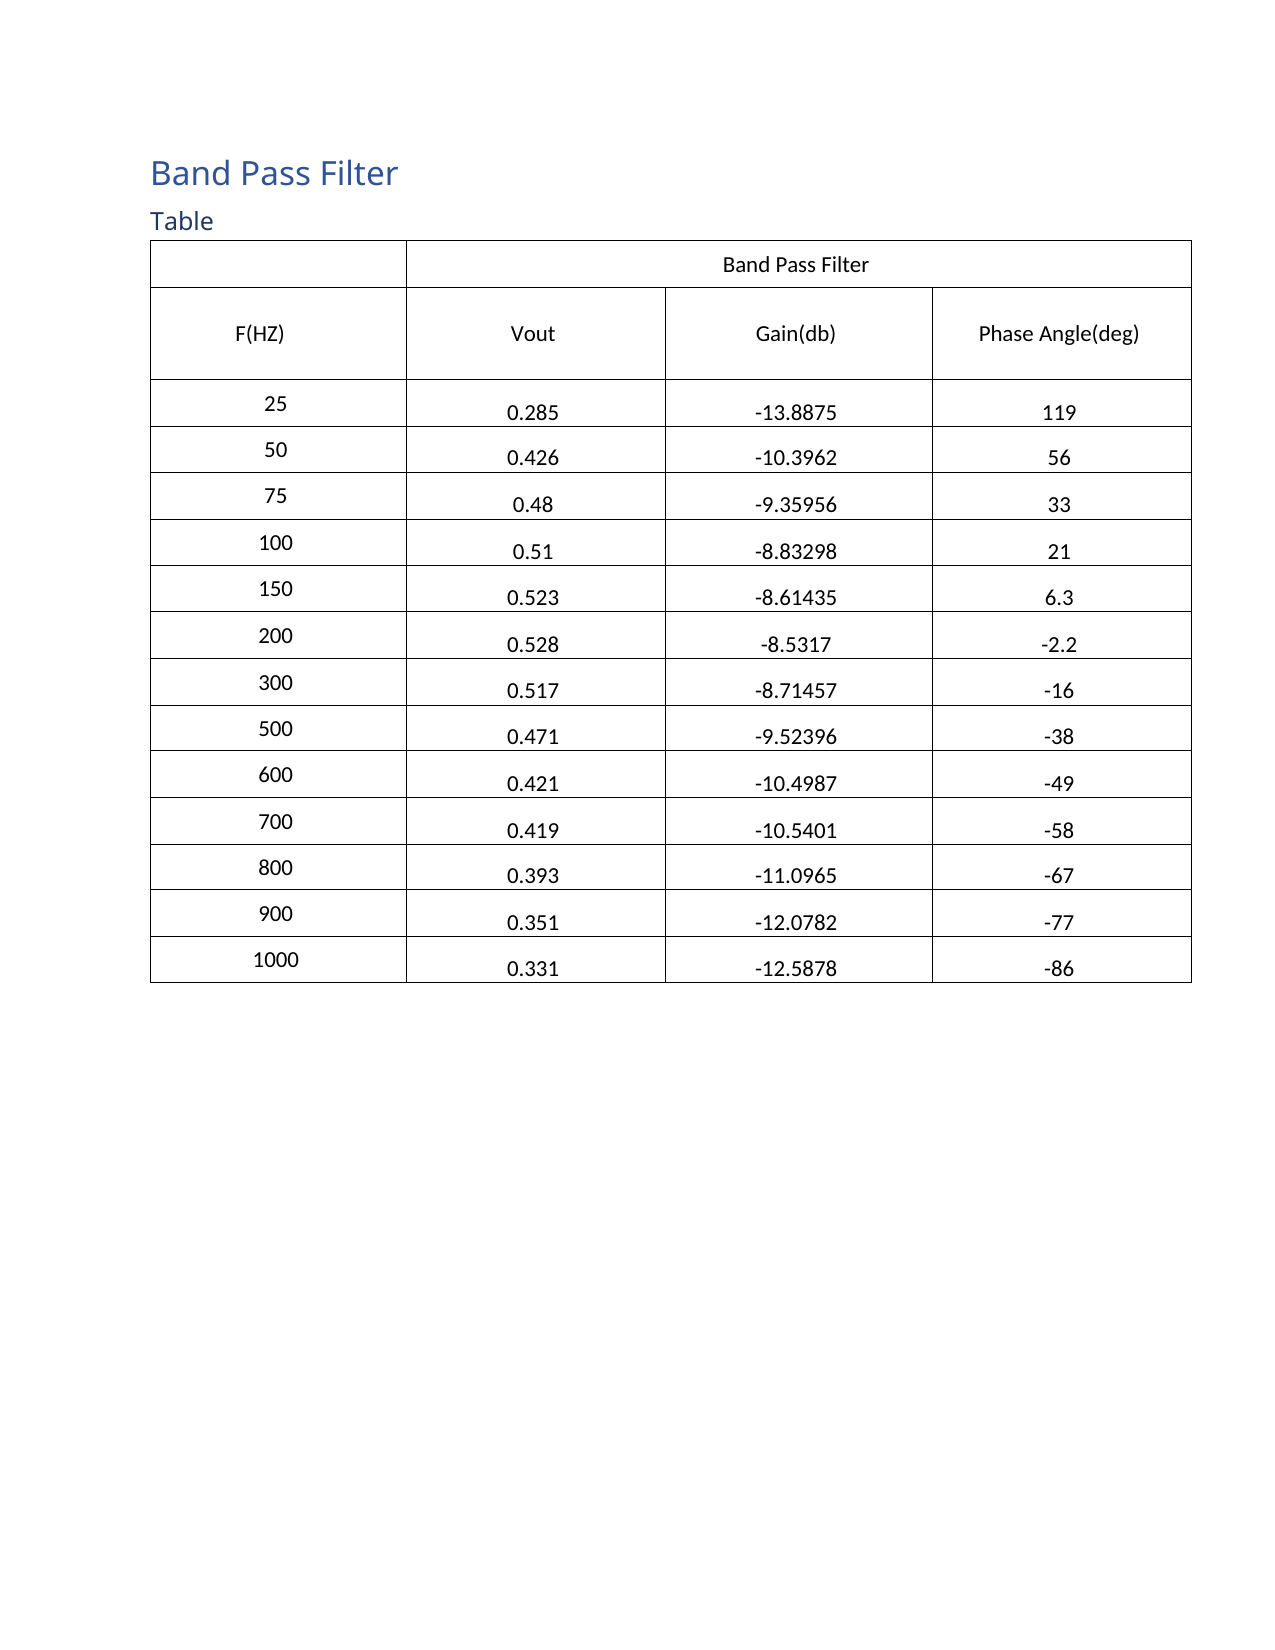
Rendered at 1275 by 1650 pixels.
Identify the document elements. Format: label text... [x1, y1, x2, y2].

table_cell 33 [933, 473, 1191, 518]
table_cell -10.4987 [666, 751, 932, 797]
table_cell 500 [151, 706, 406, 750]
table_cell 0.421 [407, 751, 665, 797]
table_cell -8.83298 [666, 520, 932, 565]
table_cell 600 [151, 751, 406, 797]
table_cell 0.51 [407, 520, 665, 565]
table_header Band Pass Filter [407, 241, 1191, 287]
table_cell -58 [933, 798, 1191, 844]
table_cell -16 [933, 659, 1191, 704]
table_cell 56 [933, 427, 1191, 472]
table_cell 50 [151, 427, 406, 472]
table_cell 0.528 [407, 612, 665, 658]
table_cell 75 [151, 473, 406, 518]
table_cell 0.471 [407, 706, 665, 750]
table_cell 800 [151, 845, 406, 889]
table_cell 0.393 [407, 845, 665, 889]
table_cell -8.61435 [666, 566, 932, 611]
table_cell 0.48 [407, 473, 665, 518]
table_cell -12.0782 [666, 890, 932, 936]
table_cell 150 [151, 566, 406, 611]
subtitle Band Pass Filter [150, 150, 1125, 195]
table_cell 0.331 [407, 937, 665, 982]
table_cell 0.517 [407, 659, 665, 704]
table_cell -8.5317 [666, 612, 932, 658]
table_cell -9.35956 [666, 473, 932, 518]
table_cell -10.3962 [666, 427, 932, 472]
table_cell 21 [933, 520, 1191, 565]
table_cell -8.71457 [666, 659, 932, 704]
subtitle Table [150, 203, 1125, 237]
table_cell 6.3 [933, 566, 1191, 611]
table_cell -11.0965 [666, 845, 932, 889]
table_header [151, 241, 406, 287]
table_cell 100 [151, 520, 406, 565]
table_cell 0.285 [407, 380, 665, 426]
table_cell 0.351 [407, 890, 665, 936]
table_cell 0.523 [407, 566, 665, 611]
table_cell 300 [151, 659, 406, 704]
table_cell -77 [933, 890, 1191, 936]
table_cell -10.5401 [666, 798, 932, 844]
table_cell -13.8875 [666, 380, 932, 426]
table_cell 900 [151, 890, 406, 936]
table_cell Gain(db) [666, 288, 932, 379]
table_cell 200 [151, 612, 406, 658]
table_cell -9.52396 [666, 706, 932, 750]
table_cell 25 [151, 380, 406, 426]
table_cell -38 [933, 706, 1191, 750]
table_cell -12.5878 [666, 937, 932, 982]
table_cell 0.426 [407, 427, 665, 472]
table_cell -2.2 [933, 612, 1191, 658]
table_cell 700 [151, 798, 406, 844]
table_cell -49 [933, 751, 1191, 797]
table_cell -67 [933, 845, 1191, 889]
table_cell 119 [933, 380, 1191, 426]
table_cell Vout [407, 288, 665, 379]
table_cell Phase Angle(deg) [933, 288, 1191, 379]
table_cell -86 [933, 937, 1191, 982]
table_cell 0.419 [407, 798, 665, 844]
table_cell 1000 [151, 937, 406, 982]
table_cell F(HZ) [151, 288, 406, 379]
